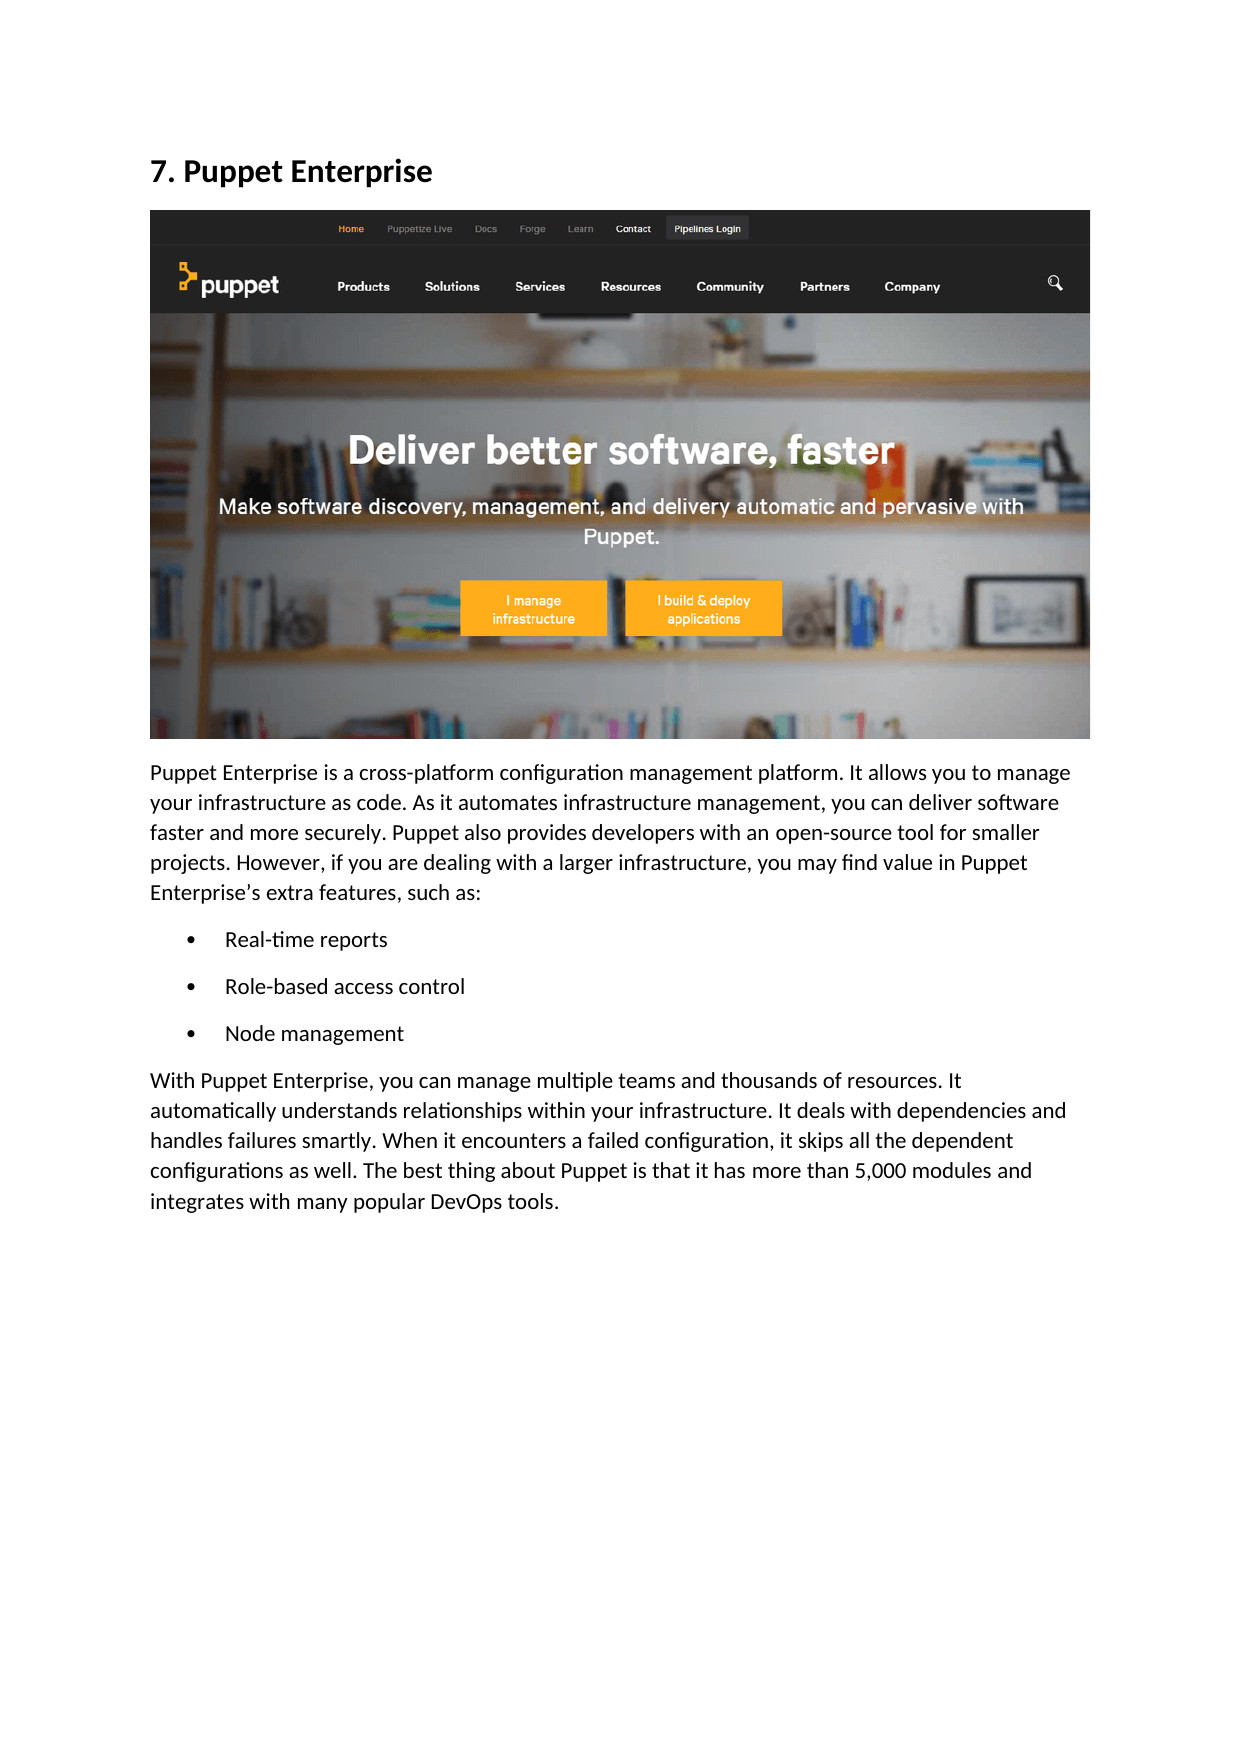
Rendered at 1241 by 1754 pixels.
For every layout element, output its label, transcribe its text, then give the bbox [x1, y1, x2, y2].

text 7. Puppet Enterprise [150, 150, 1090, 191]
picture [150, 210, 1091, 739]
list Real-time reports [187, 925, 1090, 953]
list Role-based access control [187, 972, 1090, 1000]
text Puppet Enterprise is a cross-platform configuration management platform. It allows you to manage your infrastructure as code. As it automates infrastructure management, you can deliver software faster and more securely. Puppet also provides developers with an open-source tool for smaller projects. However, if you are dealing with a larger infrastructure, you may find value in Puppet Enterprise’s extra features, such as: [150, 758, 1090, 906]
text With Puppet Enterprise, you can manage multiple teams and thousands of resources. It automatically understands relationships within your infrastructure. It deals with dependencies and handles failures smartly. When it encounters a failed configuration, it skips all the dependent configurations as well. The best thing about Puppet is that it has more than 5,000 modules and integrates with many popular DevOps tools. [150, 1066, 1090, 1215]
list Node management [187, 1019, 1090, 1047]
